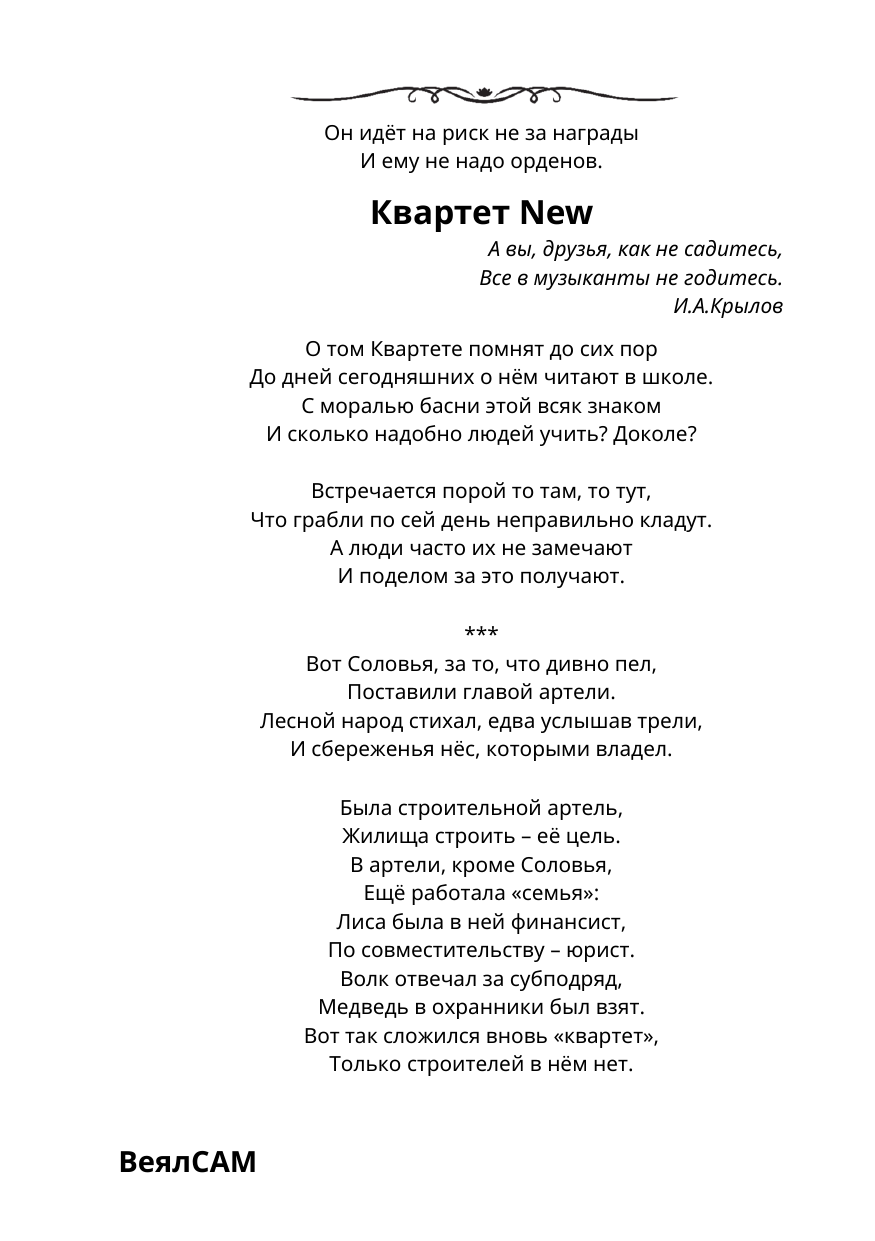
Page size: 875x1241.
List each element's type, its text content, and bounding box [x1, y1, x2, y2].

text Квартет New [177, 189, 786, 234]
text *** Вот Соловья, за то, что дивно пел, Поставили главой артели. Лесной народ стихал, едва услышав трели, И сбереженья нёс, которыми владел. [177, 621, 786, 793]
picture [275, 73, 688, 118]
text О том Квартете помнят до сих пор До дней сегодняшних о нём читают в школе. С моралью басни этой всяк знаком И сколько надобно людей учить? Доколе? Встречается порой то там, то тут, Что грабли по сей день неправильно кладут. А люди часто их не замечают И поделом за это получают. [177, 334, 786, 621]
text А вы, друзья, как не садитесь, Все в музыканты не годитесь. И.А.Крылов [177, 234, 786, 320]
text Жизнью рисковать не каждый сможет, Тот рискует, кто душой готов. Он идёт на риск не за награды И ему не надо орденов. [177, 118, 786, 175]
